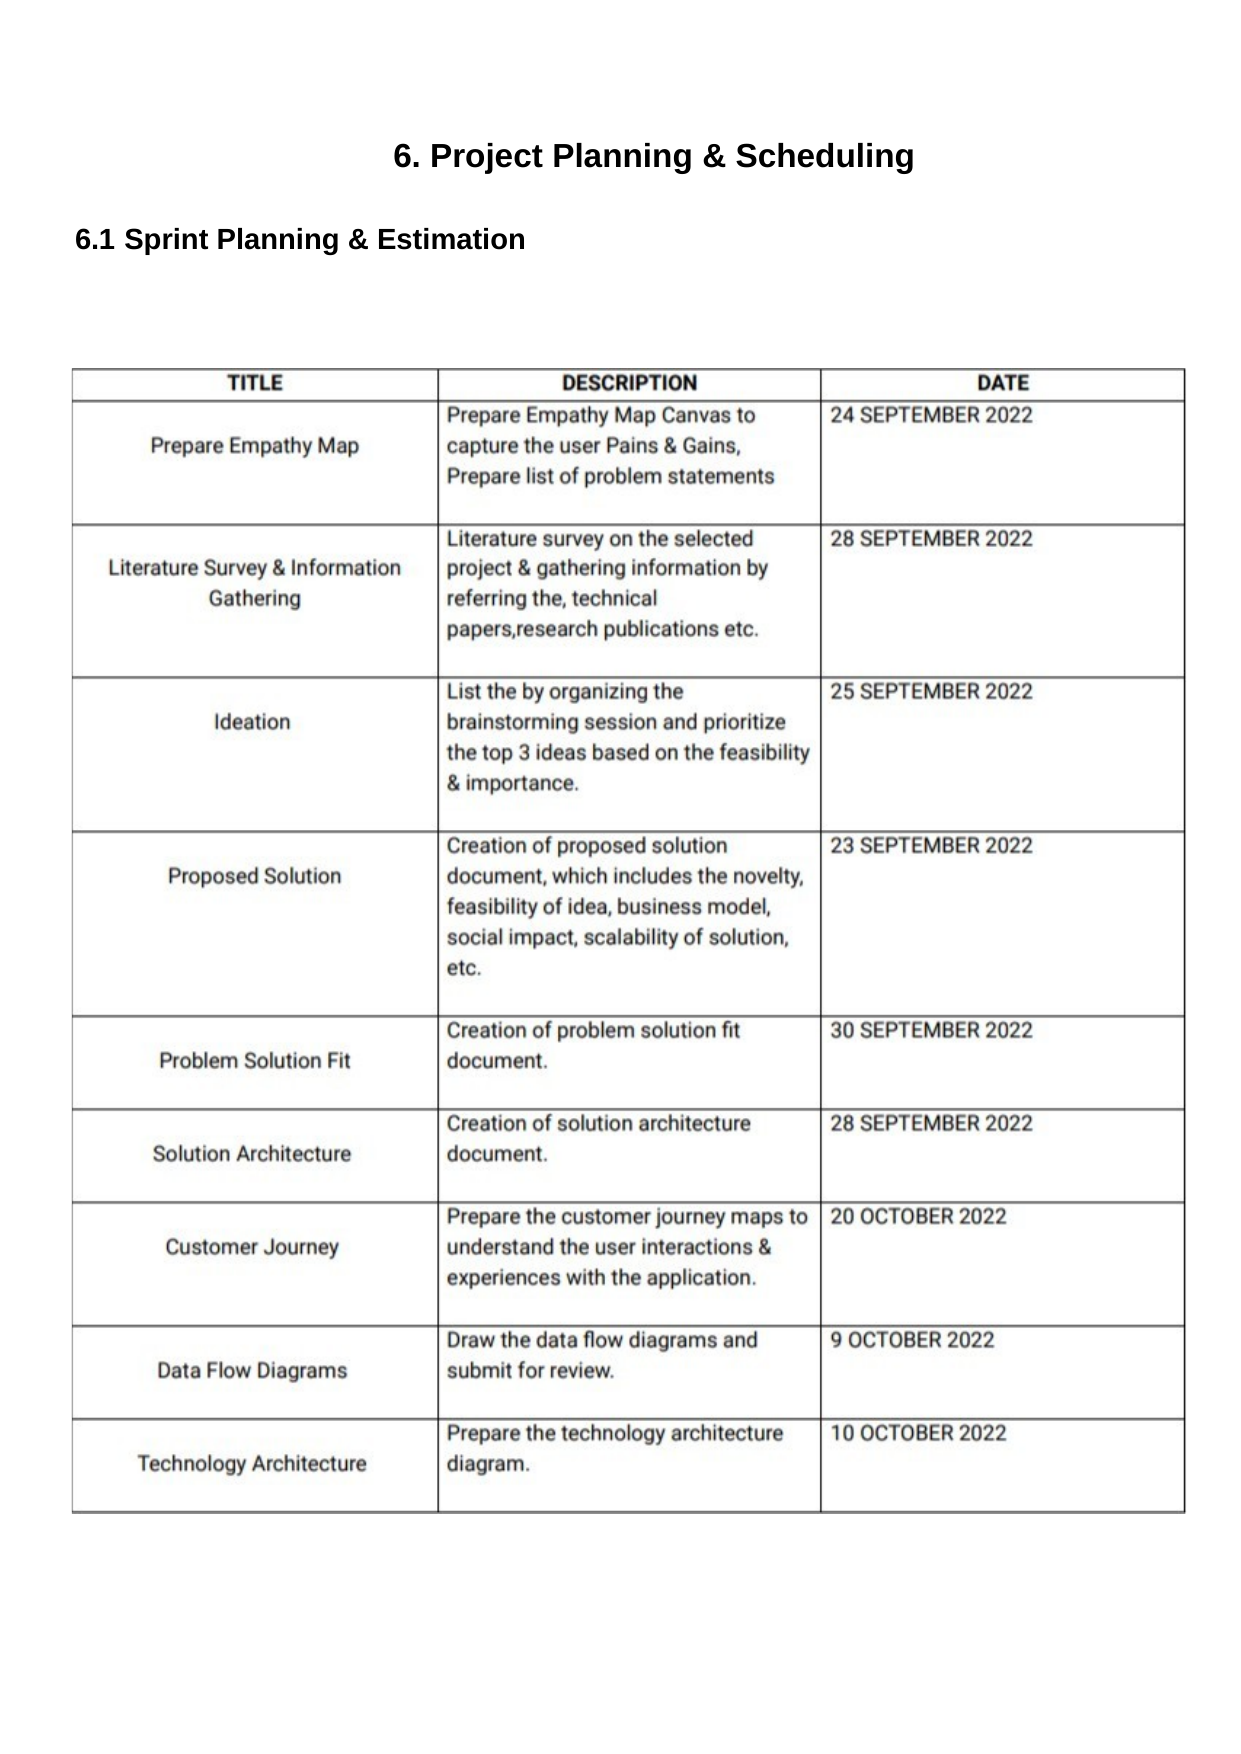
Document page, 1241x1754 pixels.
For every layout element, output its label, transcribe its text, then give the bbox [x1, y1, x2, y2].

subtitle Project Planning & Scheduling [393, 136, 1213, 174]
subtitle Sprint Planning & Estimation [75, 222, 1213, 256]
picture [71, 368, 1187, 1514]
